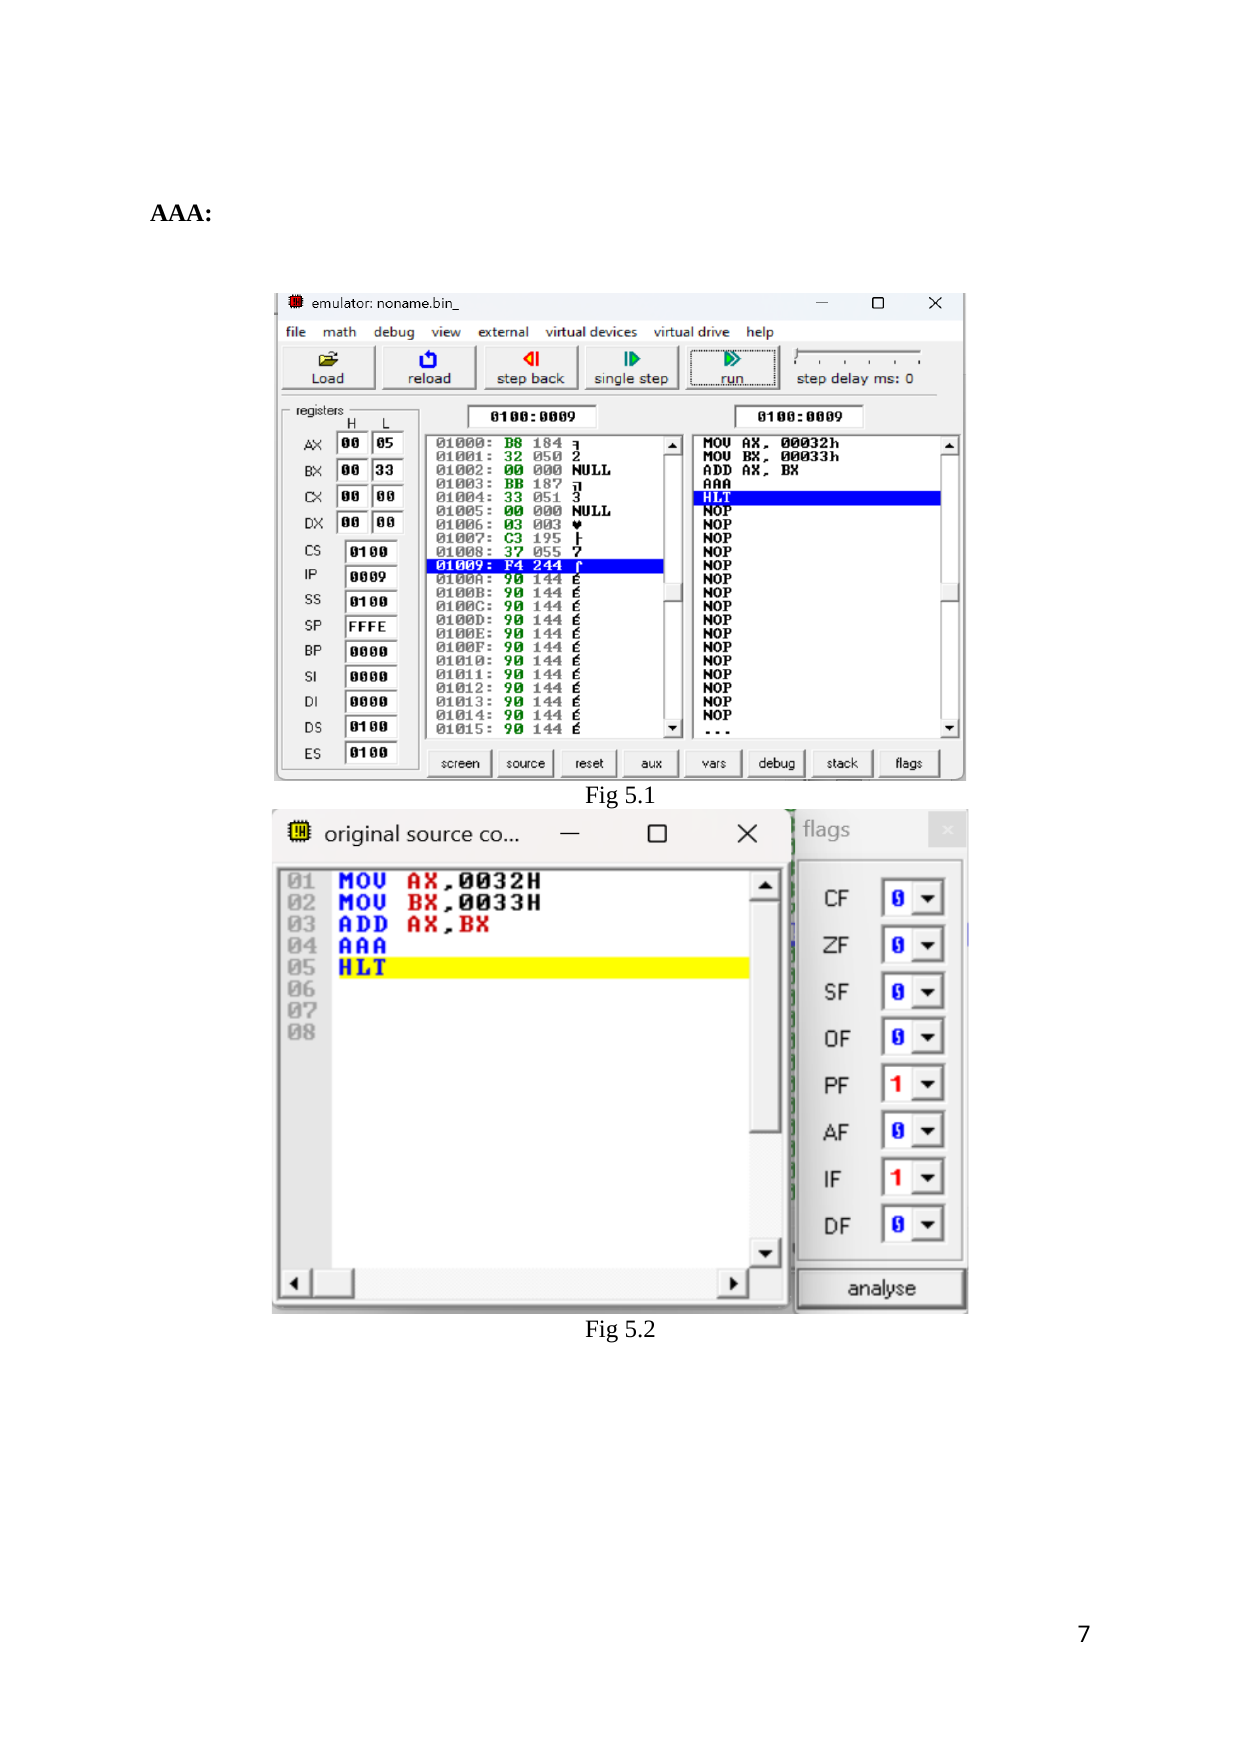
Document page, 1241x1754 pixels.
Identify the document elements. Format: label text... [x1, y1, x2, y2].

picture [271, 809, 969, 1314]
text Fig 5.1 [150, 781, 1090, 809]
text Fig 5.2 [150, 1314, 1090, 1343]
picture [274, 293, 967, 781]
text AAA: [150, 198, 1090, 226]
